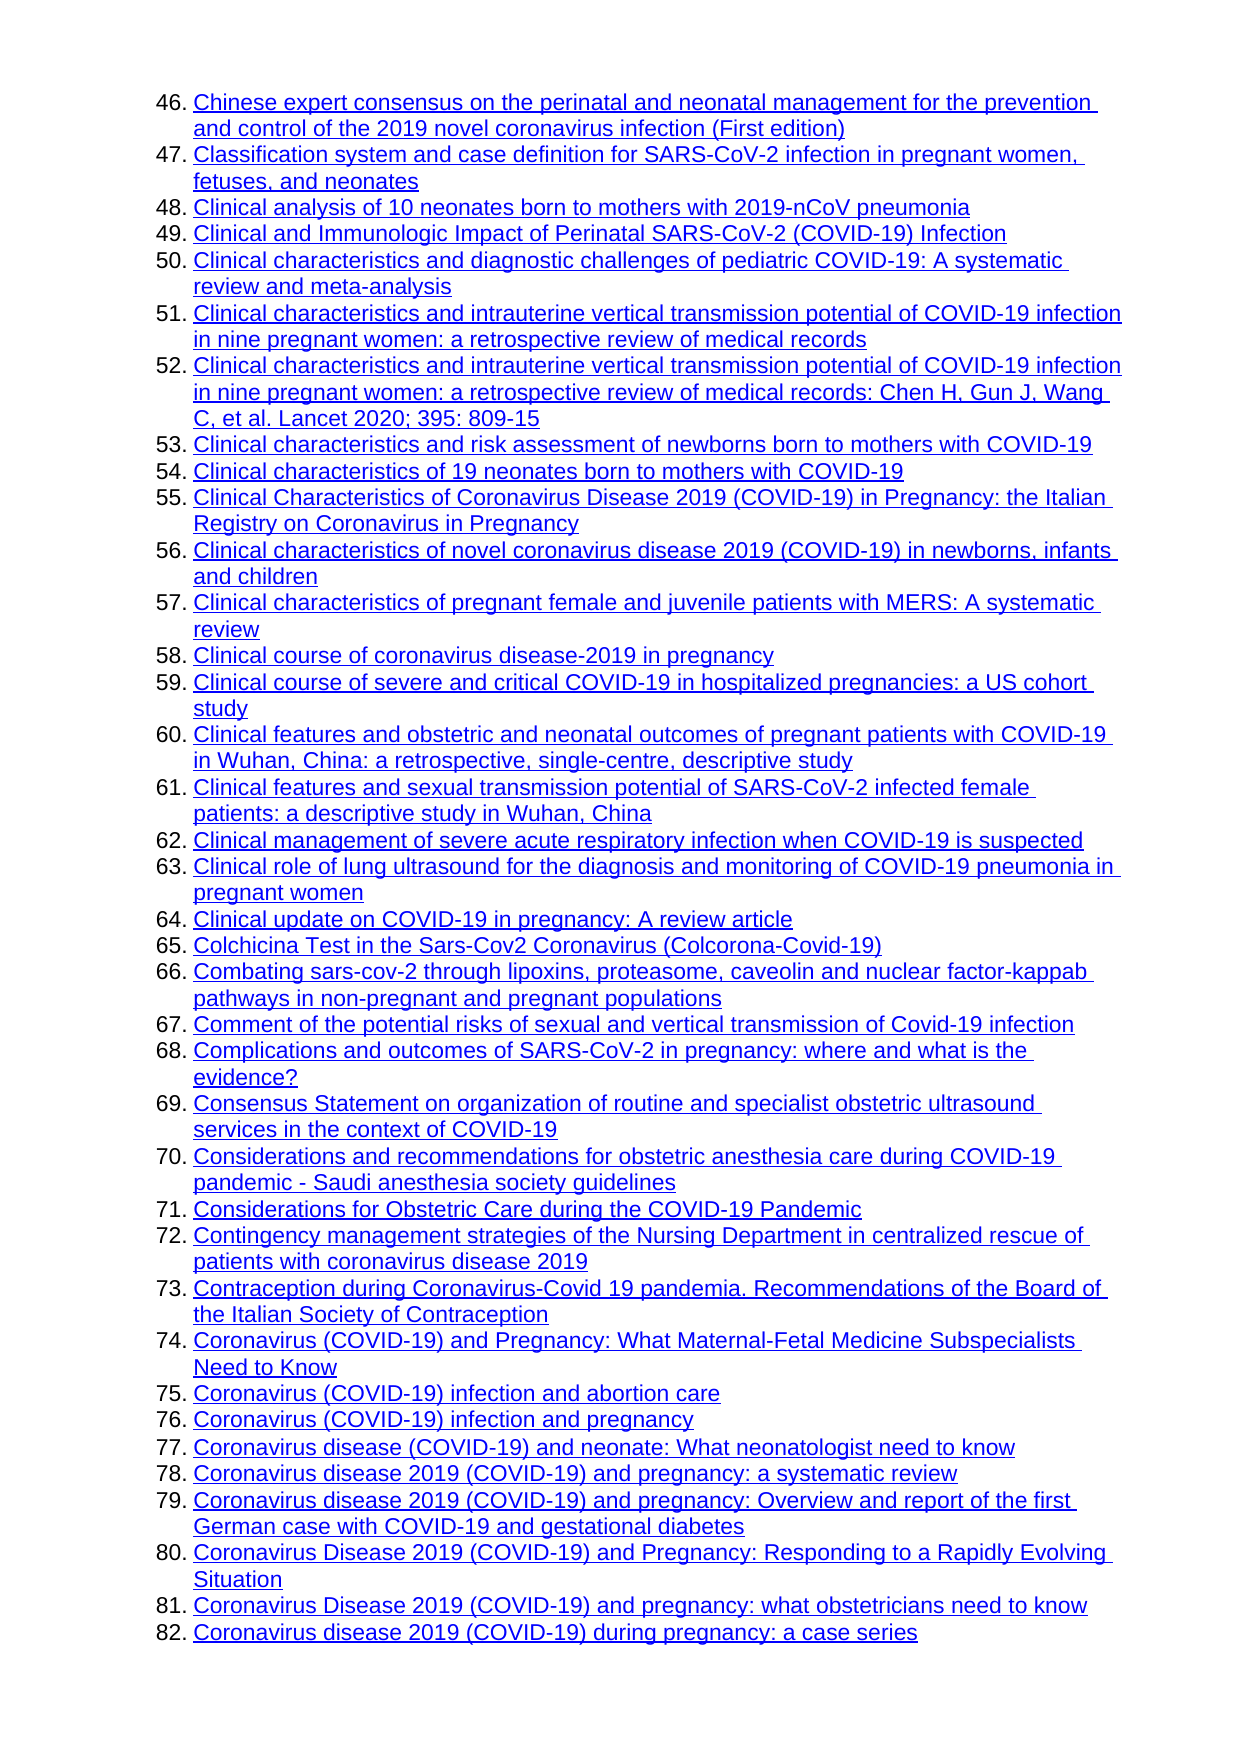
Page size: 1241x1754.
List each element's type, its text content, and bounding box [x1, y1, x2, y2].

list Coronavirus disease 2019 (COVID-19) and pregnancy: Overview and report of the first German case with COVID-19 and gestational diabetes [156, 1487, 1122, 1539]
list Clinical features and sexual transmission potential of SARS-CoV-2 infected female patients: a descriptive study in Wuhan, China [156, 774, 1122, 827]
list Coronavirus (COVID-19) infection and abortion care [156, 1380, 1122, 1406]
list Coronavirus Disease 2019 (COVID-19) and pregnancy: what obstetricians need to know [156, 1592, 1122, 1618]
list Clinical characteristics of 19 neonates born to mothers with COVID-19 [156, 458, 1122, 484]
list Clinical role of lung ultrasound for the diagnosis and monitoring of COVID-19 pneumonia in pregnant women [156, 853, 1122, 906]
list Coronavirus (COVID-19) and Pregnancy: What Maternal-Fetal Medicine Subspecialists Need to Know [156, 1327, 1122, 1380]
list Colchicina Test in the Sars-Cov2 Coronavirus (Colcorona-Covid-19) [156, 932, 1122, 958]
list Coronavirus disease 2019 (COVID-19) and pregnancy: a systematic review [156, 1460, 1122, 1487]
list Contingency management strategies of the Nursing Department in centralized rescue of patients with coronavirus disease 2019 [156, 1222, 1122, 1274]
list Clinical characteristics and risk assessment of newborns born to mothers with COVID-19 [156, 431, 1122, 458]
list Clinical Characteristics of Coronavirus Disease 2019 (COVID-19) in Pregnancy: the Italian Registry on Coronavirus in Pregnancy [156, 484, 1122, 537]
list Coronavirus disease 2019 (COVID-19) during pregnancy: a case series [156, 1618, 1122, 1645]
list Classification system and case definition for SARS-CoV-2 infection in pregnant women, fetuses, and neonates [156, 141, 1122, 194]
list Combating sars-cov-2 through lipoxins, proteasome, caveolin and nuclear factor-kappab pathways in non-pregnant and pregnant populations [156, 958, 1122, 1011]
list Contraception during Coronavirus-Covid 19 pandemia. Recommendations of the Board of the Italian Society of Contraception [156, 1274, 1122, 1327]
list Clinical management of severe acute respiratory infection when COVID-19 is suspected [156, 827, 1122, 853]
list Clinical characteristics of pregnant female and juvenile patients with MERS: A systematic review [156, 589, 1122, 642]
list Clinical course of coronavirus disease-2019 in pregnancy [156, 642, 1122, 668]
list Clinical course of severe and critical COVID-19 in hospitalized pregnancies: a US cohort study [156, 668, 1122, 721]
list Clinical update on COVID-19 in pregnancy: A review article [156, 906, 1122, 932]
list Clinical characteristics and intrauterine vertical transmission potential of COVID-19 infection in nine pregnant women: a retrospective review of medical records [156, 299, 1122, 352]
list Comment of the potential risks of sexual and vertical transmission of Covid-19 infection [156, 1011, 1122, 1037]
list Clinical features and obstetric and neonatal outcomes of pregnant patients with COVID-19 in Wuhan, China: a retrospective, single-centre, descriptive study [156, 721, 1122, 774]
list Considerations for Obstetric Care during the COVID-19 Pandemic [156, 1196, 1122, 1222]
list Coronavirus disease (COVID‐19) and neonate: What neonatologist need to know [156, 1433, 1122, 1460]
list Chinese expert consensus on the perinatal and neonatal management for the prevention and control of the 2019 novel coronavirus infection (First edition) [156, 89, 1122, 141]
list Clinical analysis of 10 neonates born to mothers with 2019-nCoV pneumonia [156, 194, 1122, 220]
list Clinical characteristics and diagnostic challenges of pediatric COVID-19: A systematic review and meta-analysis [156, 247, 1122, 299]
list Complications and outcomes of SARS-CoV-2 in pregnancy: where and what is the evidence? [156, 1037, 1122, 1090]
list Clinical characteristics of novel coronavirus disease 2019 (COVID-19) in newborns, infants and children [156, 537, 1122, 589]
list Consensus Statement on organization of routine and specialist obstetric ultrasound services in the context of COVID-19 [156, 1090, 1122, 1143]
list Coronavirus (COVID-19) infection and pregnancy [156, 1406, 1122, 1433]
list Clinical and Immunologic Impact of Perinatal SARS-CoV-2 (COVID-19) Infection [156, 220, 1122, 247]
list Considerations and recommendations for obstetric anesthesia care during COVID-19 pandemic - Saudi anesthesia society guidelines [156, 1143, 1122, 1196]
list Clinical characteristics and intrauterine vertical transmission potential of COVID-19 infection in nine pregnant women: a retrospective review of medical records: Chen H, Gun J, Wang C, et al. Lancet 2020; 395: 809-15 [156, 352, 1122, 431]
list Coronavirus Disease 2019 (COVID-19) and Pregnancy: Responding to a Rapidly Evolving Situation [156, 1539, 1122, 1592]
